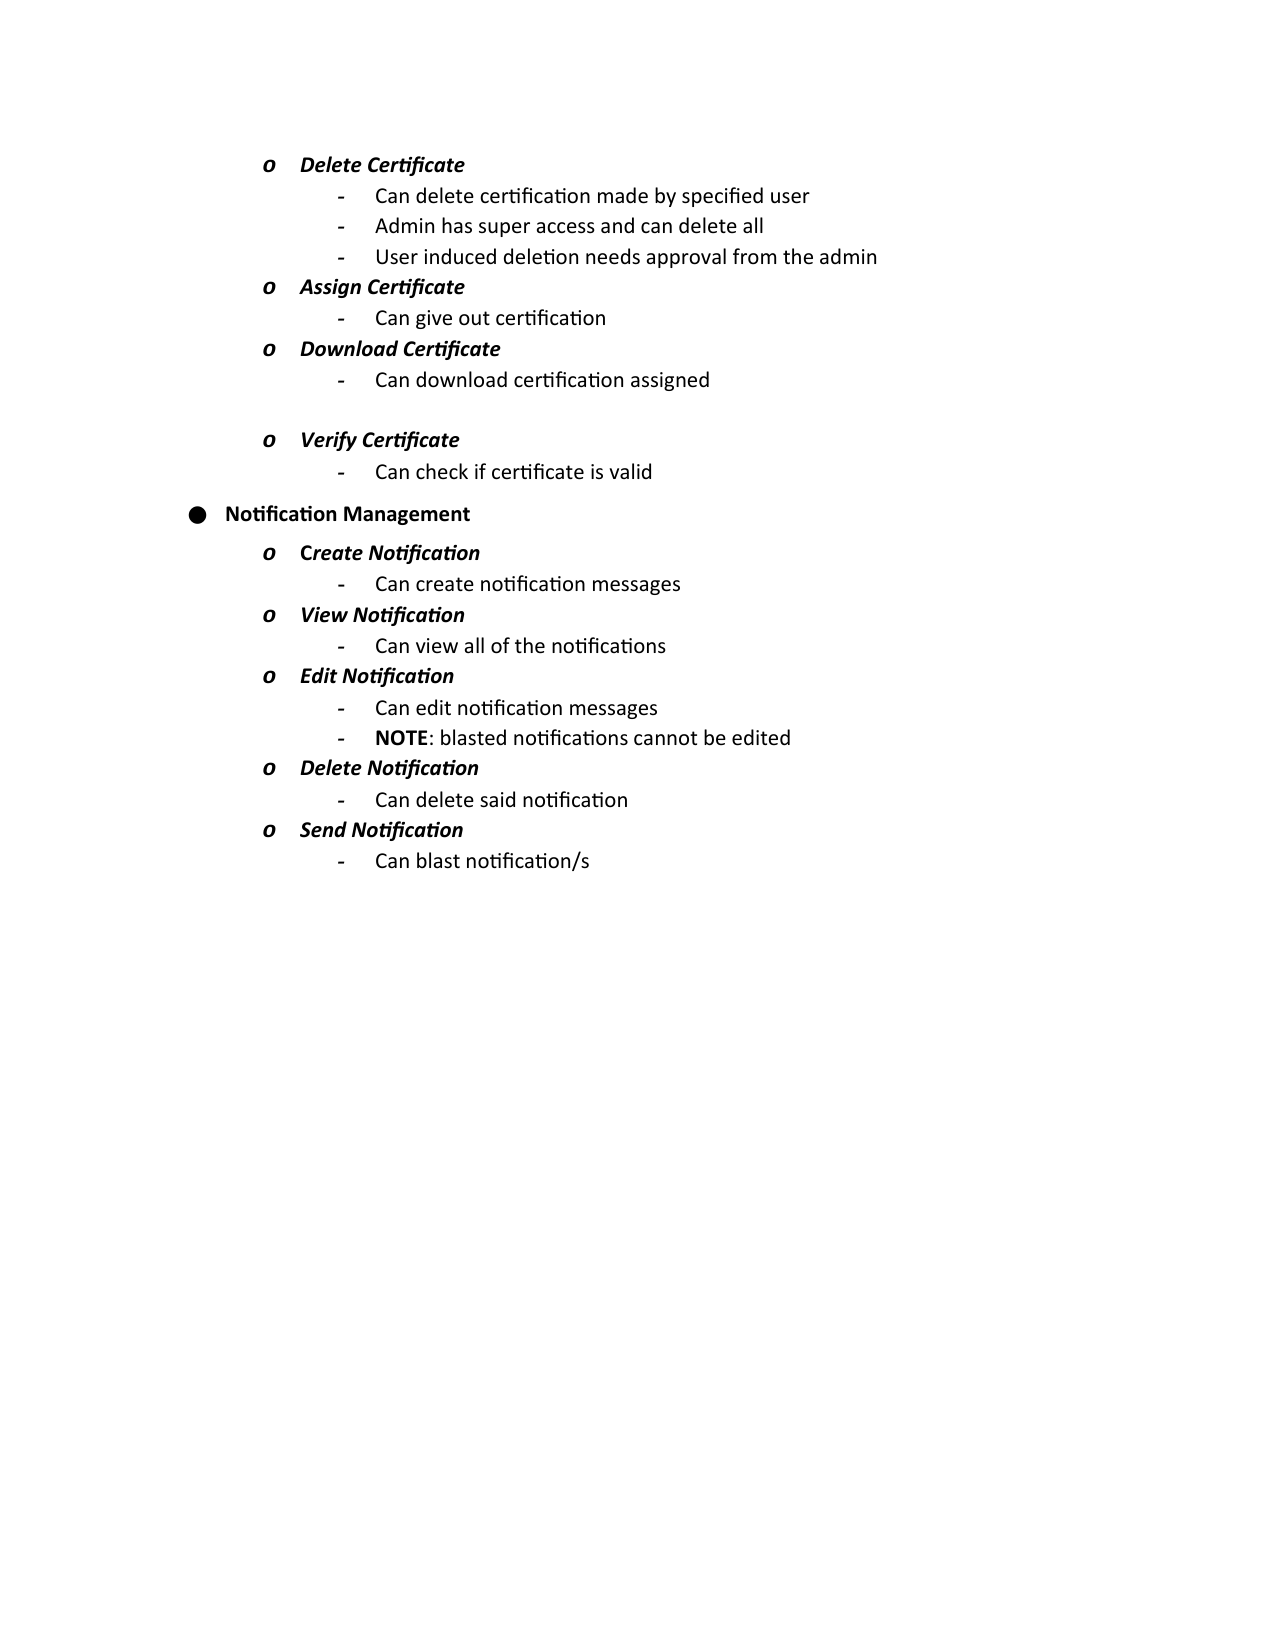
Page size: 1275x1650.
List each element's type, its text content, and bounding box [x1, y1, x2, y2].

list Can create notification messages [337, 569, 1125, 597]
list Download Certificate [262, 334, 1125, 363]
list NOTE: blasted notifications cannot be edited [337, 723, 1125, 751]
list Delete Certificate [262, 150, 1125, 179]
list Can delete said notification [337, 785, 1125, 813]
list Can edit notification messages [337, 693, 1125, 721]
list Assign Certificate [262, 272, 1125, 301]
list Send Notification [262, 815, 1125, 844]
list Edit Notification [262, 661, 1125, 691]
list Can download certification assigned [337, 365, 1125, 393]
list Create Notification [262, 538, 1125, 567]
list Verify Certificate [262, 426, 1125, 455]
list Delete Notification [262, 753, 1125, 782]
list Can delete certification made by specified user [337, 181, 1125, 209]
list Admin has super access and can delete all [337, 212, 1125, 240]
list Can blast notification/s [337, 846, 1125, 874]
list Can give out certification [337, 303, 1125, 332]
list Can view all of the notifications [337, 631, 1125, 659]
list Notification Management [187, 487, 1125, 534]
list View Notification [262, 600, 1125, 629]
list User induced deletion needs approval from the admin [337, 242, 1125, 270]
list Can check if certificate is valid [337, 457, 1125, 485]
